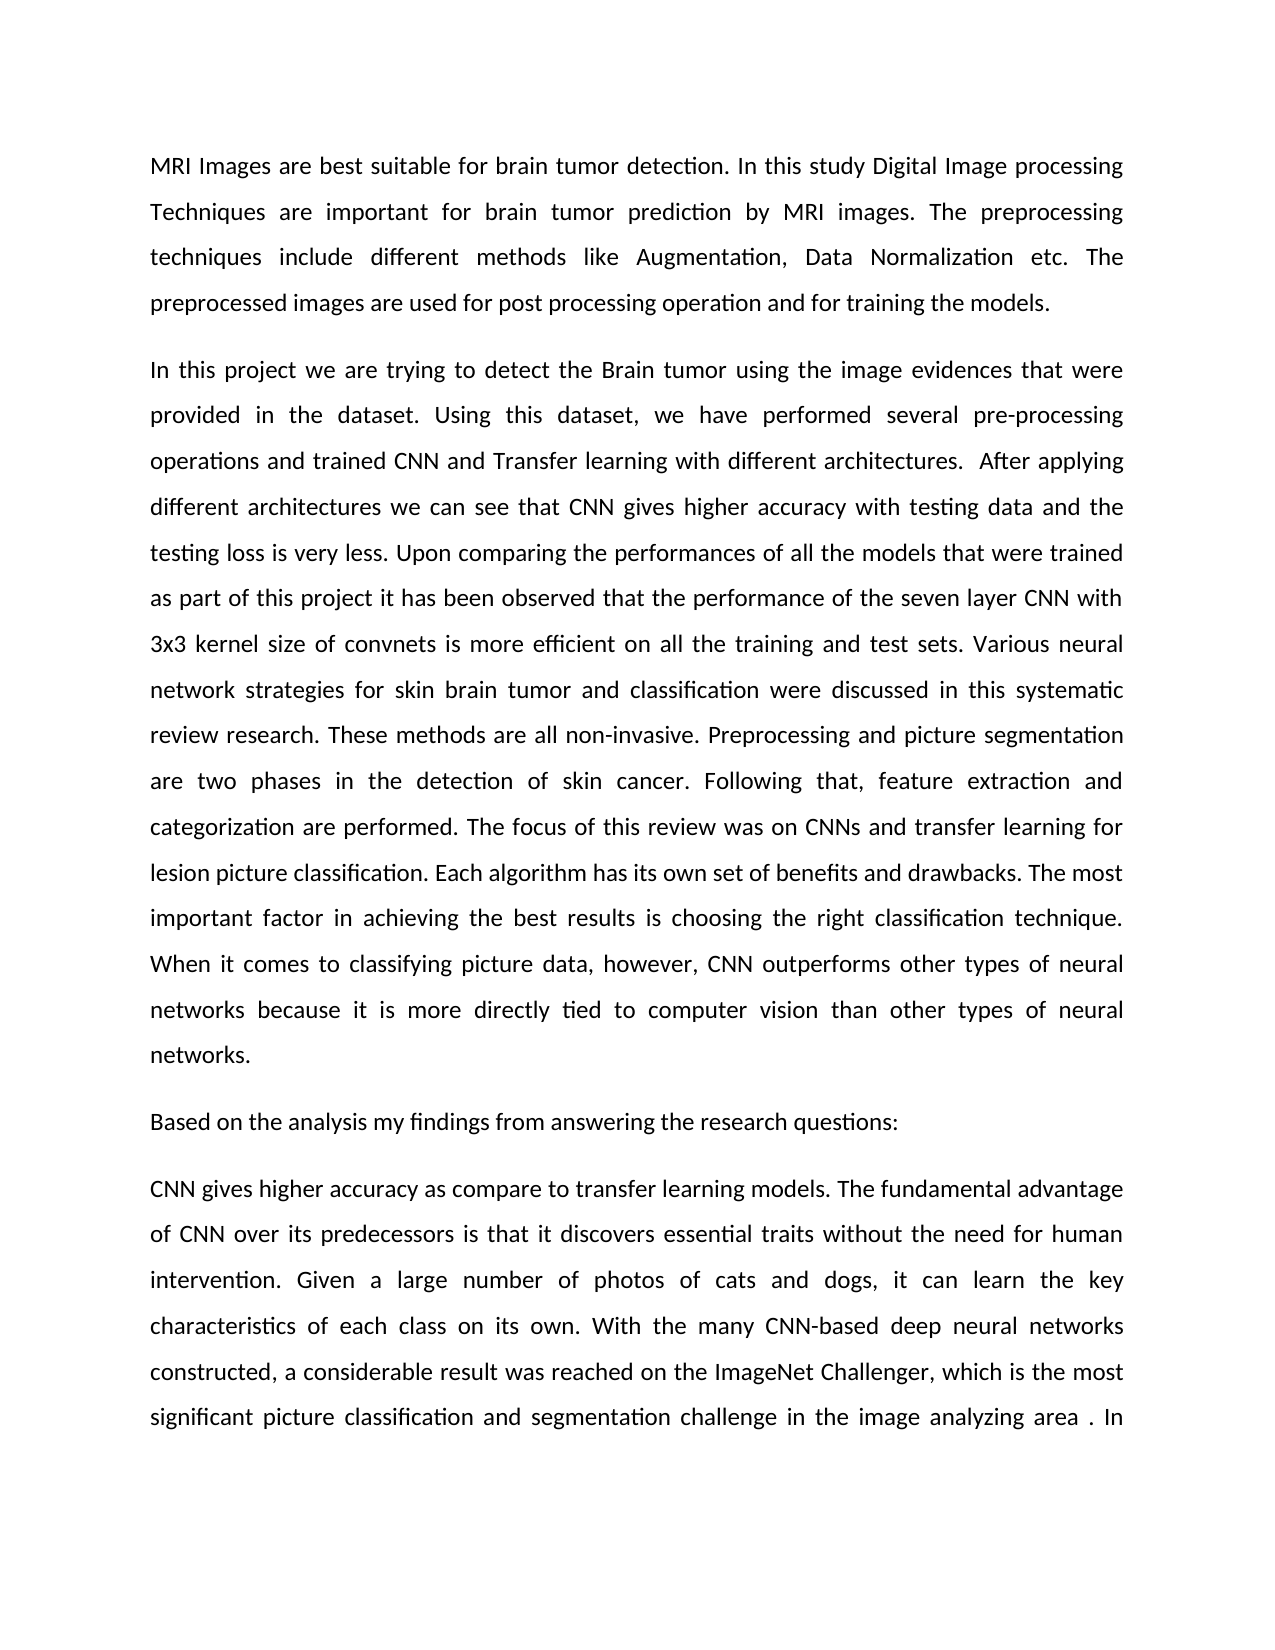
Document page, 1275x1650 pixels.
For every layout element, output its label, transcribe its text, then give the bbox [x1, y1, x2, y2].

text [150, 1173, 1125, 1432]
text MRI Images are best suitable for brain tumor detection. In this study Digital Image processing Techniques are important for brain tumor prediction by MRI images. The preprocessing techniques include different methods like Augmentation, Data Normalization etc. The preprocessed images are used for post processing operation and for training the models. [150, 150, 1125, 318]
text In this project we are trying to detect the Brain tumor using the image evidences that were provided in the dataset. Using this dataset, we have performed several pre-processing operations and trained CNN and Transfer learning with different architectures. After applying different architectures we can see that CNN gives higher accuracy with testing data and the testing loss is very less. Upon comparing the performances of all the models that were trained as part of this project it has been observed that the performance of the seven layer CNN with 3x3 kernel size of convnets is more efficient on all the training and test sets. Various neural network strategies for skin brain tumor and classification were discussed in this systematic review research. These methods are all non-invasive. Preprocessing and picture segmentation are two phases in the detection of skin cancer. Following that, feature extraction and categorization are performed. The focus of this review was on CNNs and transfer learning for lesion picture classification. Each algorithm has its own set of benefits and drawbacks. The most important factor in achieving the best results is choosing the right classification technique. When it comes to classifying picture data, however, CNN outperforms other types of neural networks because it is more directly tied to computer vision than other types of neural networks. [150, 354, 1125, 1070]
text Based on the analysis my findings from answering the research questions: [150, 1106, 1125, 1137]
